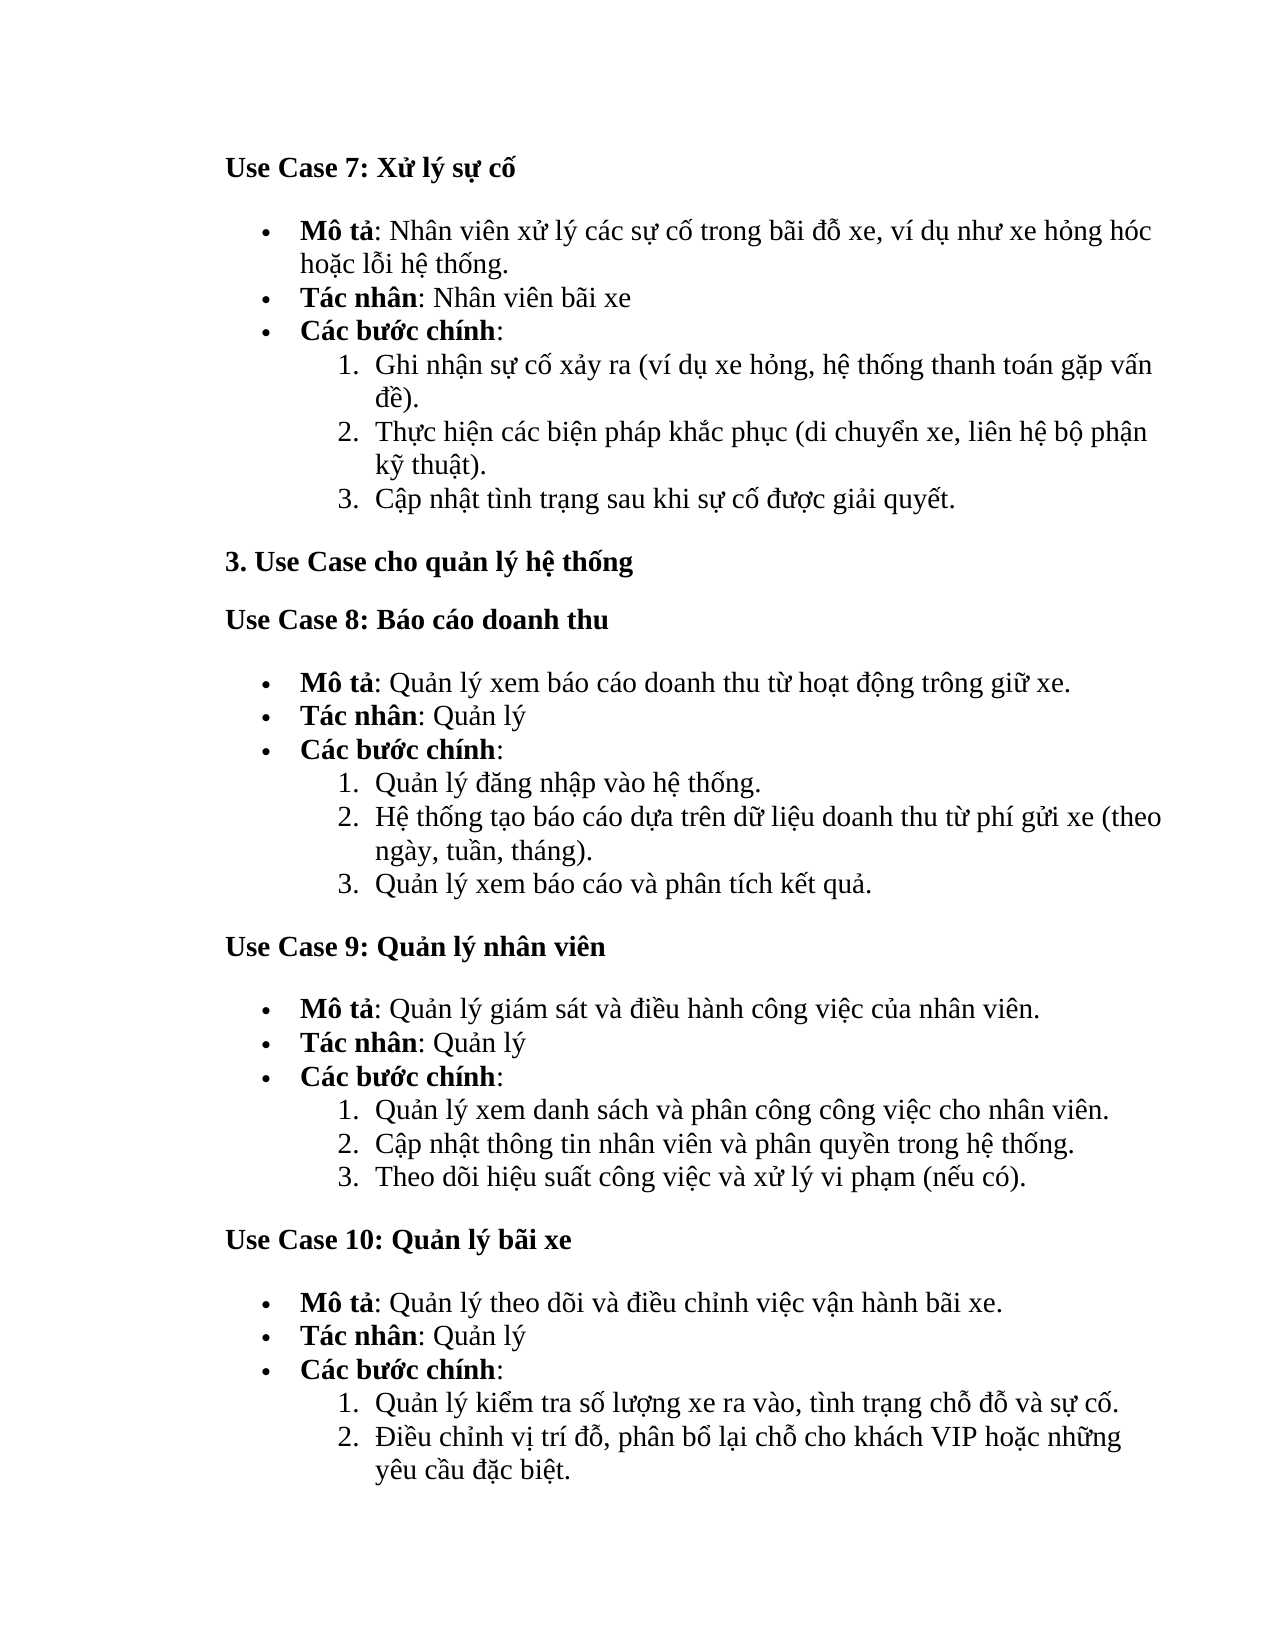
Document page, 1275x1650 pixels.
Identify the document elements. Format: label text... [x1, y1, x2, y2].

subtitle Use Case 7: Xử lý sự cố [225, 150, 1162, 183]
list Các bước chính: [262, 1059, 1162, 1092]
list Các bước chính: [262, 732, 1162, 766]
list Hệ thống tạo báo cáo dựa trên dữ liệu doanh thu từ phí gửi xe (theo ngày, tuần, tháng). [337, 799, 1162, 866]
list Mô tả: Quản lý giám sát và điều hành công việc của nhân viên. [262, 992, 1162, 1025]
list Ghi nhận sự cố xảy ra (ví dụ xe hỏng, hệ thống thanh toán gặp vấn đề). [337, 347, 1162, 414]
subtitle Use Case 9: Quản lý nhân viên [225, 929, 1162, 962]
list Theo dõi hiệu suất công việc và xử lý vi phạm (nếu có). [337, 1159, 1162, 1193]
list Thực hiện các biện pháp khắc phục (di chuyển xe, liên hệ bộ phận kỹ thuật). [337, 414, 1162, 481]
list Tác nhân: Quản lý [262, 1318, 1162, 1352]
list Mô tả: Quản lý xem báo cáo doanh thu từ hoạt động trông giữ xe. [262, 665, 1162, 698]
list Tác nhân: Quản lý [262, 1025, 1162, 1059]
list Quản lý xem danh sách và phân công công việc cho nhân viên. [337, 1092, 1162, 1126]
subtitle Use Case 10: Quản lý bãi xe [225, 1222, 1162, 1256]
list Mô tả: Nhân viên xử lý các sự cố trong bãi đỗ xe, ví dụ như xe hỏng hóc hoặc lỗi hệ thống. [262, 213, 1162, 280]
list Quản lý kiểm tra số lượng xe ra vào, tình trạng chỗ đỗ và sự cố. [337, 1385, 1162, 1419]
list Cập nhật thông tin nhân viên và phân quyền trong hệ thống. [337, 1126, 1162, 1159]
list Cập nhật tình trạng sau khi sự cố được giải quyết. [337, 481, 1162, 514]
list Mô tả: Quản lý theo dõi và điều chỉnh việc vận hành bãi xe. [262, 1285, 1162, 1318]
subtitle 3. Use Case cho quản lý hệ thống [225, 544, 1162, 577]
list Tác nhân: Quản lý [262, 698, 1162, 732]
subtitle Use Case 8: Báo cáo doanh thu [225, 602, 1162, 636]
list Quản lý xem báo cáo và phân tích kết quả. [337, 866, 1162, 900]
list Các bước chính: [262, 313, 1162, 347]
list Các bước chính: [262, 1352, 1162, 1385]
list Điều chỉnh vị trí đỗ, phân bổ lại chỗ cho khách VIP hoặc những yêu cầu đặc biệt. [337, 1419, 1162, 1486]
list Tác nhân: Nhân viên bãi xe [262, 280, 1162, 313]
list Quản lý đăng nhập vào hệ thống. [337, 766, 1162, 799]
